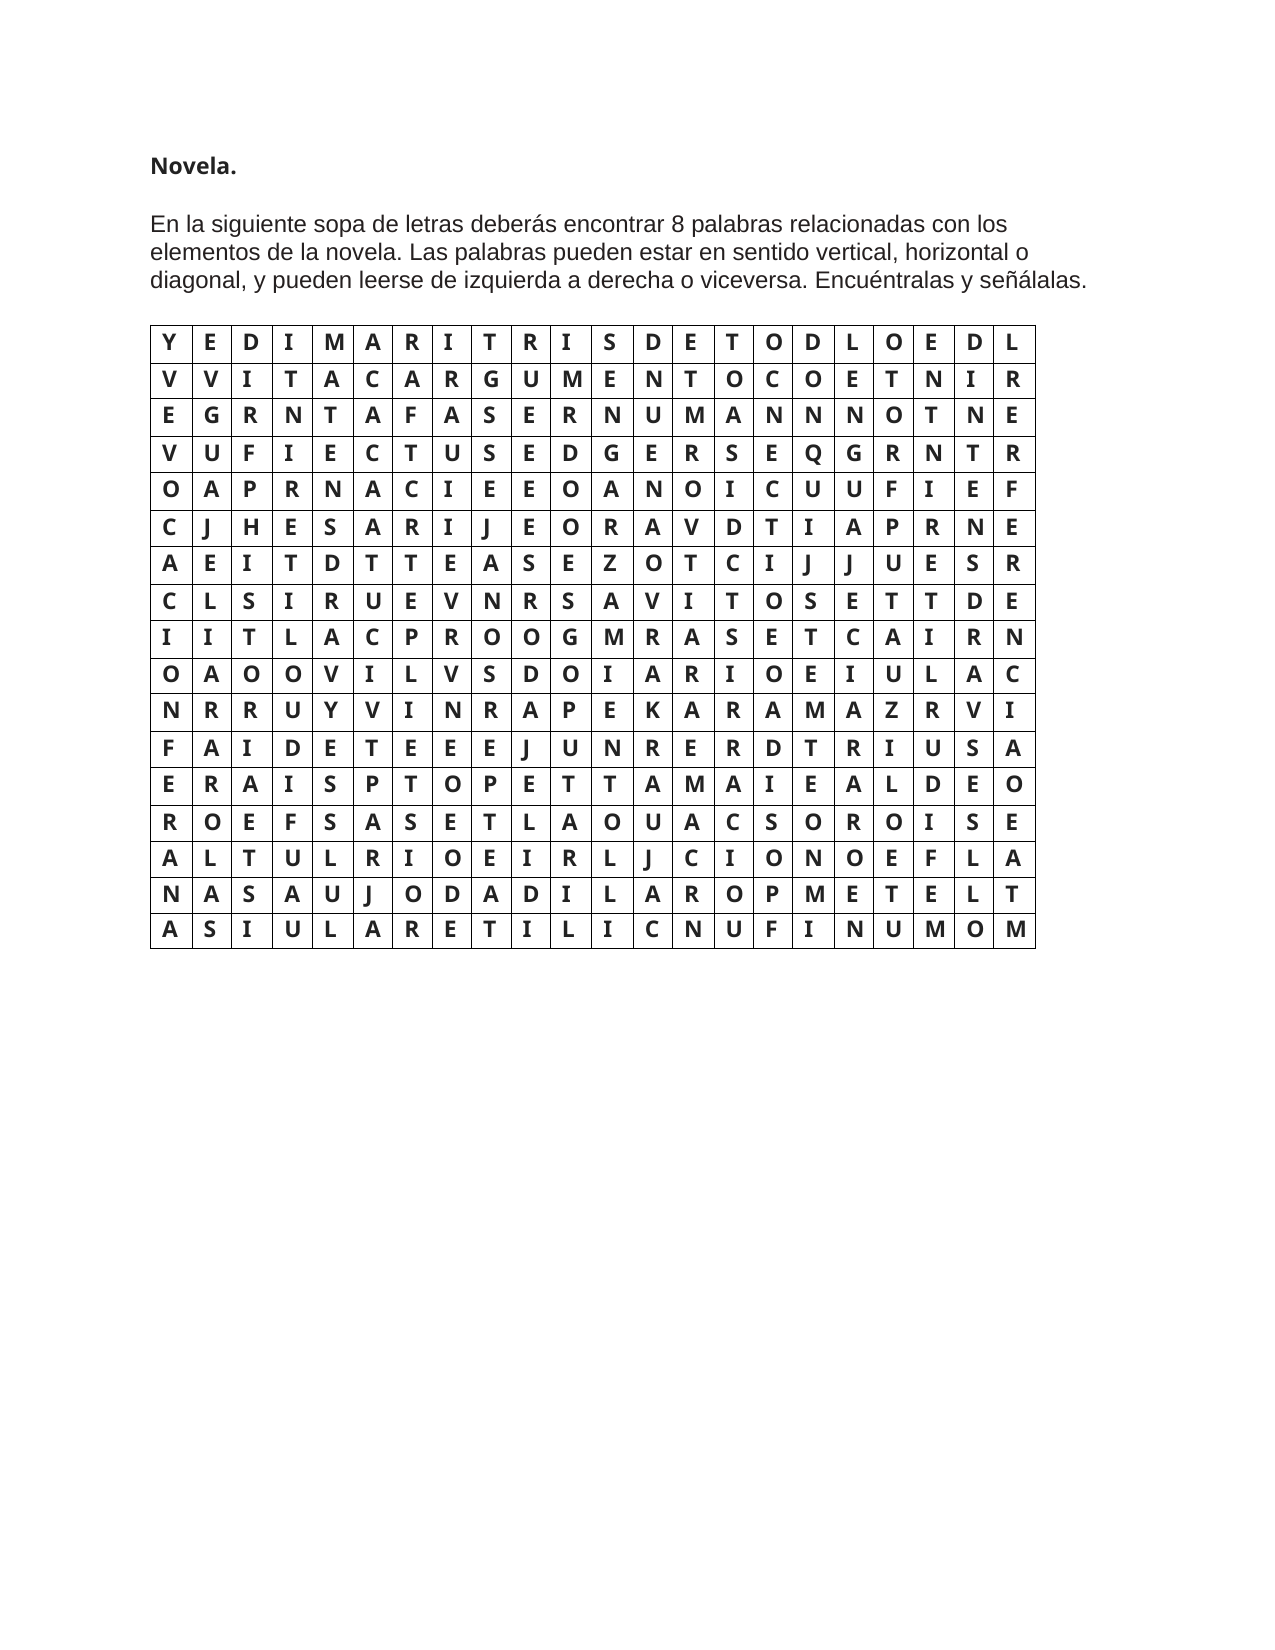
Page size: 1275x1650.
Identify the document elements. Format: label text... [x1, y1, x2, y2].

table_cell T [955, 437, 993, 472]
table_header D [634, 326, 672, 362]
table_cell L [313, 914, 353, 948]
table_cell O [754, 842, 792, 877]
table_cell E [512, 768, 550, 805]
table_cell F [914, 842, 954, 877]
table_cell T [393, 547, 432, 584]
table_header O [874, 326, 913, 362]
table_cell R [914, 511, 954, 546]
table_cell C [994, 659, 1035, 693]
table_cell N [313, 473, 353, 510]
table_cell I [715, 473, 753, 510]
table_cell A [193, 659, 231, 693]
table_cell L [193, 585, 231, 619]
table_cell A [193, 473, 231, 510]
table_cell A [354, 399, 392, 436]
table_cell E [193, 547, 231, 584]
table_cell A [592, 473, 633, 510]
table_cell E [512, 511, 550, 546]
table_cell E [754, 437, 792, 472]
table_cell R [151, 806, 192, 841]
table_cell S [793, 585, 834, 619]
table_cell I [994, 694, 1035, 731]
table_cell V [151, 437, 192, 472]
table_cell J [472, 511, 511, 546]
table_cell E [835, 878, 873, 912]
table_cell L [874, 768, 913, 805]
table_cell V [433, 659, 471, 693]
table_cell O [551, 659, 591, 693]
table_cell F [874, 473, 913, 510]
table_cell T [715, 585, 753, 619]
table_cell U [874, 659, 913, 693]
table_cell I [151, 621, 192, 657]
table_cell N [793, 842, 834, 877]
table_cell O [232, 659, 272, 693]
table_cell E [793, 659, 834, 693]
table_cell N [634, 473, 672, 510]
table_cell N [914, 437, 954, 472]
table_cell I [673, 585, 714, 619]
table_cell N [151, 694, 192, 731]
table_cell R [232, 694, 272, 731]
table_cell T [793, 621, 834, 657]
table_cell R [232, 399, 272, 436]
table_header E [673, 326, 714, 362]
table_cell E [512, 437, 550, 472]
table_cell U [874, 547, 913, 584]
table_cell D [754, 732, 792, 767]
table_cell I [433, 473, 471, 510]
table_cell V [151, 364, 192, 398]
table_header L [994, 326, 1035, 362]
table_cell O [433, 842, 471, 877]
table_cell K [634, 694, 672, 731]
table_cell G [835, 437, 873, 472]
table_cell S [313, 768, 353, 805]
table_cell C [354, 621, 392, 657]
table_cell A [715, 768, 753, 805]
table_cell A [354, 914, 392, 948]
table_cell C [151, 585, 192, 619]
table_cell P [232, 473, 272, 510]
table_cell E [634, 437, 672, 472]
table_cell E [955, 768, 993, 805]
table_cell V [193, 364, 231, 398]
table_header E [193, 326, 231, 362]
table_cell A [673, 621, 714, 657]
table_cell E [472, 842, 511, 877]
table_cell S [472, 437, 511, 472]
table_header A [354, 326, 392, 362]
table_cell R [715, 732, 753, 767]
table_cell S [232, 878, 272, 912]
table_cell A [232, 768, 272, 805]
table_cell E [393, 732, 432, 767]
table_cell O [273, 659, 312, 693]
table_cell U [634, 806, 672, 841]
table_cell J [354, 878, 392, 912]
table_cell E [433, 547, 471, 584]
table_cell R [313, 585, 353, 619]
table_cell R [393, 914, 432, 948]
table_cell E [512, 399, 550, 436]
table_cell I [835, 659, 873, 693]
table_cell I [914, 806, 954, 841]
table_cell I [754, 547, 792, 584]
table_cell F [393, 399, 432, 436]
table_header R [393, 326, 432, 362]
table_cell P [354, 768, 392, 805]
table_cell V [634, 585, 672, 619]
table_cell L [273, 621, 312, 657]
table_cell T [793, 732, 834, 767]
table_cell E [754, 621, 792, 657]
table_cell N [472, 585, 511, 619]
table_cell R [512, 585, 550, 619]
table_cell S [955, 732, 993, 767]
table_cell A [715, 399, 753, 436]
table_header S [592, 326, 633, 362]
table_cell M [914, 914, 954, 948]
table_cell R [715, 694, 753, 731]
table_cell S [551, 585, 591, 619]
table_cell U [354, 585, 392, 619]
table_cell S [472, 399, 511, 436]
table_cell T [393, 768, 432, 805]
table_cell L [393, 659, 432, 693]
table_cell L [512, 806, 550, 841]
table_cell Z [592, 547, 633, 584]
table_cell E [793, 768, 834, 805]
table_cell E [313, 732, 353, 767]
table_cell N [793, 399, 834, 436]
table_cell I [512, 842, 550, 877]
table_cell F [232, 437, 272, 472]
table_cell M [673, 399, 714, 436]
table_cell O [793, 806, 834, 841]
table_cell P [754, 878, 792, 912]
table_cell L [313, 842, 353, 877]
table_cell E [592, 364, 633, 398]
table_cell I [354, 659, 392, 693]
table_cell S [472, 659, 511, 693]
table_cell E [232, 806, 272, 841]
table_cell I [551, 878, 591, 912]
table_cell E [874, 842, 913, 877]
table_header M [313, 326, 353, 362]
table_cell R [551, 399, 591, 436]
table_cell C [354, 364, 392, 398]
table_header I [273, 326, 312, 362]
table_cell A [151, 547, 192, 584]
table_cell E [472, 732, 511, 767]
table_cell O [551, 473, 591, 510]
table_cell R [835, 732, 873, 767]
table_cell A [592, 585, 633, 619]
table_cell J [512, 732, 550, 767]
table_cell R [874, 437, 913, 472]
table_cell S [313, 511, 353, 546]
table_cell M [673, 768, 714, 805]
table_cell U [273, 842, 312, 877]
table_cell C [835, 621, 873, 657]
table_cell A [551, 806, 591, 841]
table_cell O [994, 768, 1035, 805]
text Novela. [150, 150, 1125, 181]
table_cell N [835, 399, 873, 436]
table_cell I [715, 659, 753, 693]
table_cell S [955, 547, 993, 584]
table_cell G [592, 437, 633, 472]
table_cell R [433, 621, 471, 657]
table_cell D [551, 437, 591, 472]
table_cell N [592, 399, 633, 436]
table_cell U [634, 399, 672, 436]
table_cell I [273, 437, 312, 472]
table_cell U [193, 437, 231, 472]
table_cell E [994, 806, 1035, 841]
table_cell O [874, 806, 913, 841]
table_cell T [914, 585, 954, 619]
table_cell E [472, 473, 511, 510]
table_cell O [835, 842, 873, 877]
table_cell I [793, 914, 834, 948]
table_cell L [914, 659, 954, 693]
table_cell L [592, 842, 633, 877]
table_cell S [715, 621, 753, 657]
table_cell A [433, 399, 471, 436]
table_header I [433, 326, 471, 362]
table_cell I [914, 621, 954, 657]
table_cell R [673, 437, 714, 472]
table_cell Q [793, 437, 834, 472]
table_cell T [673, 364, 714, 398]
table_cell A [472, 878, 511, 912]
table_cell E [313, 437, 353, 472]
table_cell U [715, 914, 753, 948]
table_cell P [472, 768, 511, 805]
table_cell A [354, 511, 392, 546]
table_cell S [193, 914, 231, 948]
table_cell T [673, 547, 714, 584]
table_cell D [512, 878, 550, 912]
table_cell T [994, 878, 1035, 912]
table_cell T [313, 399, 353, 436]
table_cell A [835, 768, 873, 805]
table_cell M [551, 364, 591, 398]
table_cell E [994, 511, 1035, 546]
table_cell N [592, 732, 633, 767]
table_cell I [393, 694, 432, 731]
table_cell N [151, 878, 192, 912]
table_cell C [754, 473, 792, 510]
table_cell O [433, 768, 471, 805]
table_cell A [634, 878, 672, 912]
table_cell I [955, 364, 993, 398]
table_cell R [472, 694, 511, 731]
table_cell S [232, 585, 272, 619]
table_cell N [673, 914, 714, 948]
table_cell I [754, 768, 792, 805]
table_cell N [994, 621, 1035, 657]
table_cell A [512, 694, 550, 731]
table_cell M [994, 914, 1035, 948]
table_cell O [551, 511, 591, 546]
table_cell R [193, 694, 231, 731]
text En la siguiente sopa de letras deberás encontrar 8 palabras relacionadas con los elementos de la novela. Las palabras pueden estar en sentido vertical, horizontal o diagonal, y pueden leerse de izquierda a derecha o viceversa. Encuéntralas y señálalas. [150, 210, 1125, 293]
table_cell E [151, 768, 192, 805]
table_cell O [151, 659, 192, 693]
table_cell O [754, 585, 792, 619]
table_cell I [433, 511, 471, 546]
table_cell A [634, 659, 672, 693]
table_cell N [634, 364, 672, 398]
table_cell N [754, 399, 792, 436]
table_cell D [433, 878, 471, 912]
table_cell T [914, 399, 954, 436]
table_cell I [193, 621, 231, 657]
table_cell U [273, 914, 312, 948]
table_cell R [994, 364, 1035, 398]
table_cell N [955, 511, 993, 546]
table_cell R [994, 547, 1035, 584]
table_cell U [313, 878, 353, 912]
table_cell U [914, 732, 954, 767]
table_cell S [512, 547, 550, 584]
table_cell T [874, 878, 913, 912]
table_cell A [151, 842, 192, 877]
table_cell E [835, 585, 873, 619]
table_cell I [232, 732, 272, 767]
table_cell M [793, 878, 834, 912]
table_cell O [874, 399, 913, 436]
table_cell I [793, 511, 834, 546]
table_cell R [955, 621, 993, 657]
table_cell T [273, 547, 312, 584]
table_cell T [472, 806, 511, 841]
table_cell A [193, 732, 231, 767]
table_cell P [393, 621, 432, 657]
table_cell A [472, 547, 511, 584]
table_cell R [433, 364, 471, 398]
table_cell N [955, 399, 993, 436]
table_cell O [715, 878, 753, 912]
table_cell I [512, 914, 550, 948]
table_cell U [835, 473, 873, 510]
table_cell R [393, 511, 432, 546]
table_cell T [754, 511, 792, 546]
table_cell I [874, 732, 913, 767]
table_cell F [994, 473, 1035, 510]
table_cell R [634, 732, 672, 767]
table_cell O [151, 473, 192, 510]
table_cell M [793, 694, 834, 731]
table_cell R [835, 806, 873, 841]
table_header O [754, 326, 792, 362]
table_cell T [551, 768, 591, 805]
table_cell S [754, 806, 792, 841]
table_cell A [193, 878, 231, 912]
table_cell R [354, 842, 392, 877]
table_cell A [673, 694, 714, 731]
table_cell T [354, 732, 392, 767]
table_cell T [592, 768, 633, 805]
table_cell V [313, 659, 353, 693]
table_cell R [634, 621, 672, 657]
table_cell A [874, 621, 913, 657]
table_cell O [592, 806, 633, 841]
table_cell I [592, 659, 633, 693]
table_cell U [793, 473, 834, 510]
table_cell T [874, 585, 913, 619]
table_cell J [193, 511, 231, 546]
table_cell R [673, 878, 714, 912]
table_cell E [151, 399, 192, 436]
table_cell G [551, 621, 591, 657]
table_cell P [874, 511, 913, 546]
table_cell L [551, 914, 591, 948]
table_cell V [673, 511, 714, 546]
table_cell E [914, 878, 954, 912]
table_cell A [994, 842, 1035, 877]
table_cell V [955, 694, 993, 731]
table_cell A [835, 694, 873, 731]
table_cell N [433, 694, 471, 731]
table_cell E [994, 399, 1035, 436]
table_cell C [673, 842, 714, 877]
table_cell C [634, 914, 672, 948]
table_cell U [433, 437, 471, 472]
table_cell E [512, 473, 550, 510]
table_cell T [393, 437, 432, 472]
table_cell R [994, 437, 1035, 472]
table_cell R [551, 842, 591, 877]
table_cell O [512, 621, 550, 657]
table_cell Y [313, 694, 353, 731]
table_cell D [273, 732, 312, 767]
table_cell E [393, 585, 432, 619]
table_cell N [273, 399, 312, 436]
table_cell R [193, 768, 231, 805]
table_cell E [835, 364, 873, 398]
table_cell J [634, 842, 672, 877]
table_header L [835, 326, 873, 362]
table_cell O [793, 364, 834, 398]
table_cell U [551, 732, 591, 767]
table_cell A [151, 914, 192, 948]
table_cell S [715, 437, 753, 472]
table_header T [715, 326, 753, 362]
table_cell E [994, 585, 1035, 619]
table_cell A [354, 473, 392, 510]
table_cell L [955, 842, 993, 877]
table_cell I [232, 914, 272, 948]
table_cell E [273, 511, 312, 546]
table_cell T [472, 914, 511, 948]
table_cell T [232, 842, 272, 877]
table_cell I [232, 364, 272, 398]
table_cell T [273, 364, 312, 398]
table_cell E [433, 806, 471, 841]
table_cell E [433, 732, 471, 767]
table_cell C [715, 806, 753, 841]
table_header R [512, 326, 550, 362]
table_cell L [592, 878, 633, 912]
table_cell D [313, 547, 353, 584]
table_cell C [754, 364, 792, 398]
table_cell E [673, 732, 714, 767]
table_cell O [472, 621, 511, 657]
table_header D [232, 326, 272, 362]
table_cell A [634, 511, 672, 546]
table_cell S [955, 806, 993, 841]
table_cell I [715, 842, 753, 877]
table_cell D [914, 768, 954, 805]
table_cell C [151, 511, 192, 546]
table_cell F [754, 914, 792, 948]
table_cell O [955, 914, 993, 948]
table_cell D [512, 659, 550, 693]
table_cell D [955, 585, 993, 619]
table_cell O [393, 878, 432, 912]
table_cell C [393, 473, 432, 510]
table_cell T [874, 364, 913, 398]
table_cell A [994, 732, 1035, 767]
table_cell E [592, 694, 633, 731]
table_header T [472, 326, 511, 362]
table_cell H [232, 511, 272, 546]
table_cell R [273, 473, 312, 510]
table_cell L [955, 878, 993, 912]
table_cell A [673, 806, 714, 841]
table_cell J [793, 547, 834, 584]
table_cell L [193, 842, 231, 877]
table_cell P [551, 694, 591, 731]
table_cell A [354, 806, 392, 841]
table_cell M [592, 621, 633, 657]
table_cell C [354, 437, 392, 472]
table_header Y [151, 326, 192, 362]
table_cell T [354, 547, 392, 584]
table_cell N [835, 914, 873, 948]
table_cell A [313, 621, 353, 657]
table_cell O [673, 473, 714, 510]
table_cell S [313, 806, 353, 841]
table_cell I [914, 473, 954, 510]
table_cell F [273, 806, 312, 841]
table_cell V [433, 585, 471, 619]
table_header D [955, 326, 993, 362]
table_header D [793, 326, 834, 362]
table_cell I [273, 768, 312, 805]
table_cell O [634, 547, 672, 584]
table_cell N [914, 364, 954, 398]
table_cell I [232, 547, 272, 584]
table_cell I [393, 842, 432, 877]
table_cell S [393, 806, 432, 841]
table_cell I [592, 914, 633, 948]
table_cell E [955, 473, 993, 510]
table_cell O [754, 659, 792, 693]
table_cell E [551, 547, 591, 584]
table_cell C [715, 547, 753, 584]
table_cell A [313, 364, 353, 398]
table_cell A [835, 511, 873, 546]
table_cell G [472, 364, 511, 398]
table_cell V [354, 694, 392, 731]
table_cell E [433, 914, 471, 948]
table_cell U [874, 914, 913, 948]
table_cell G [193, 399, 231, 436]
table_cell T [232, 621, 272, 657]
table_cell O [715, 364, 753, 398]
table_cell F [151, 732, 192, 767]
table_cell E [914, 547, 954, 584]
table_cell R [673, 659, 714, 693]
table_cell A [955, 659, 993, 693]
table_header E [914, 326, 954, 362]
table_cell A [393, 364, 432, 398]
table_cell U [512, 364, 550, 398]
table_cell U [273, 694, 312, 731]
table_cell O [193, 806, 231, 841]
table_cell Z [874, 694, 913, 731]
table_cell A [634, 768, 672, 805]
table_cell D [715, 511, 753, 546]
table_cell A [273, 878, 312, 912]
table_header I [551, 326, 591, 362]
table_cell A [754, 694, 792, 731]
table_cell R [914, 694, 954, 731]
table_cell R [592, 511, 633, 546]
table_cell I [273, 585, 312, 619]
table_cell J [835, 547, 873, 584]
